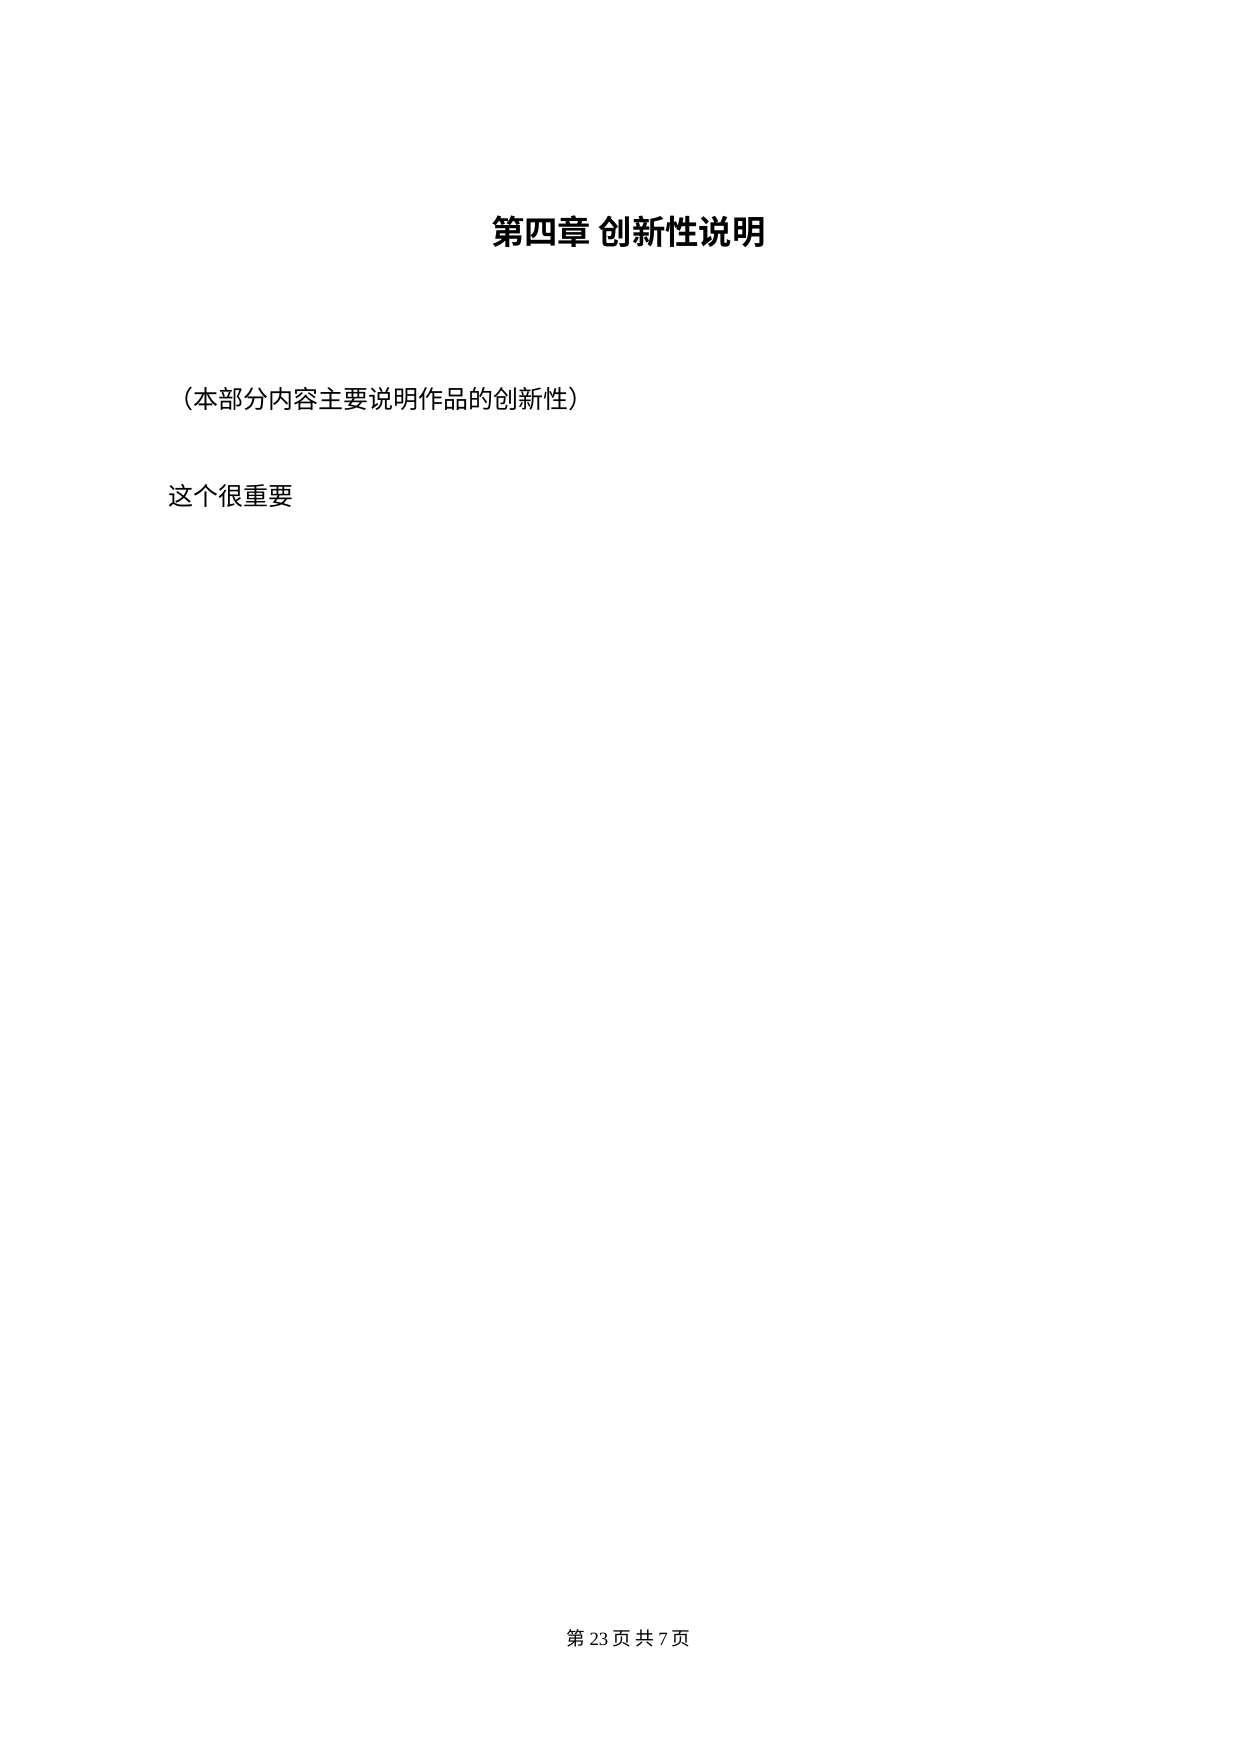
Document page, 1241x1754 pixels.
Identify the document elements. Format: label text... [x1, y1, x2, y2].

subtitle 第四章 创新性说明 [169, 197, 1087, 262]
text （本部分内容主要说明作品的创新性） [169, 365, 1087, 430]
text 这个很重要 [169, 462, 1087, 527]
